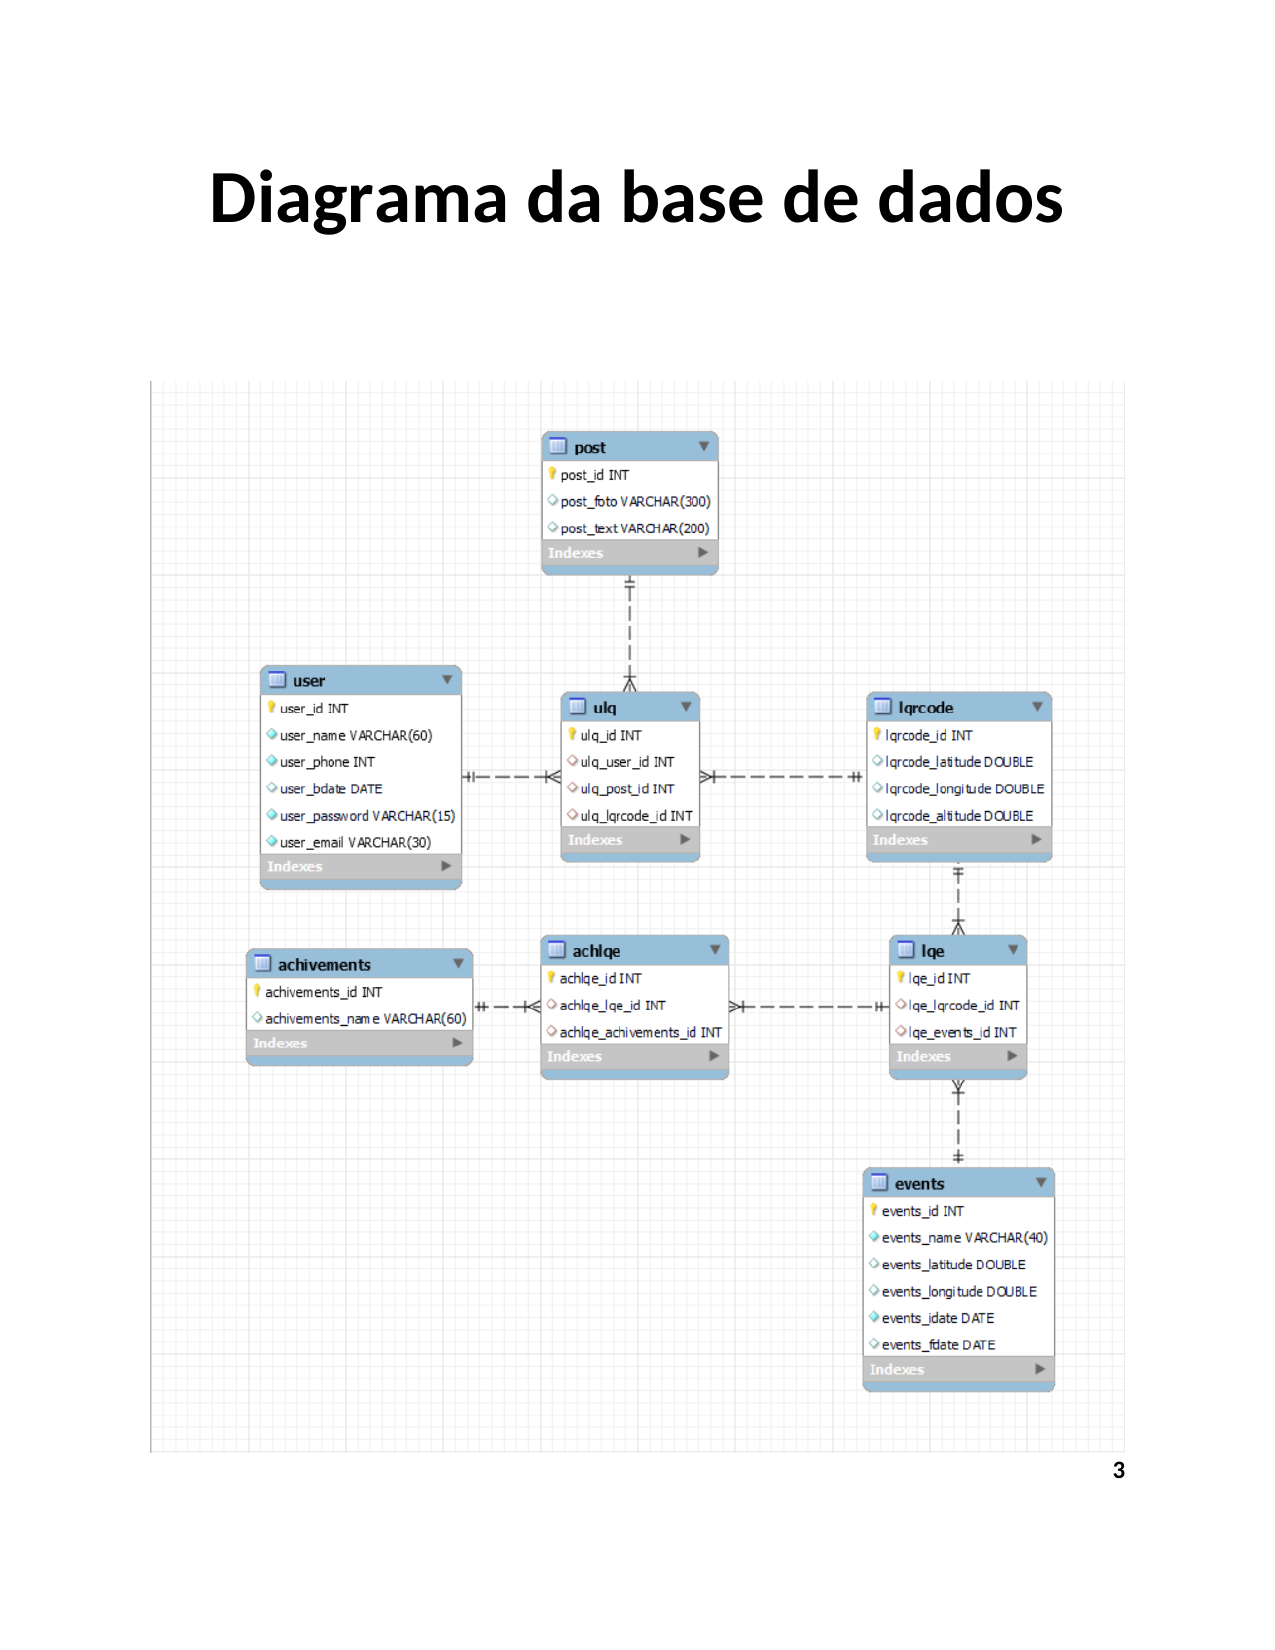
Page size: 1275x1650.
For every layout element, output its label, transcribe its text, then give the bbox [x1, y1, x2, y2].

text Diagrama da base de dados [150, 150, 1125, 242]
text 3 [150, 1453, 1125, 1485]
picture [150, 381, 1125, 1453]
